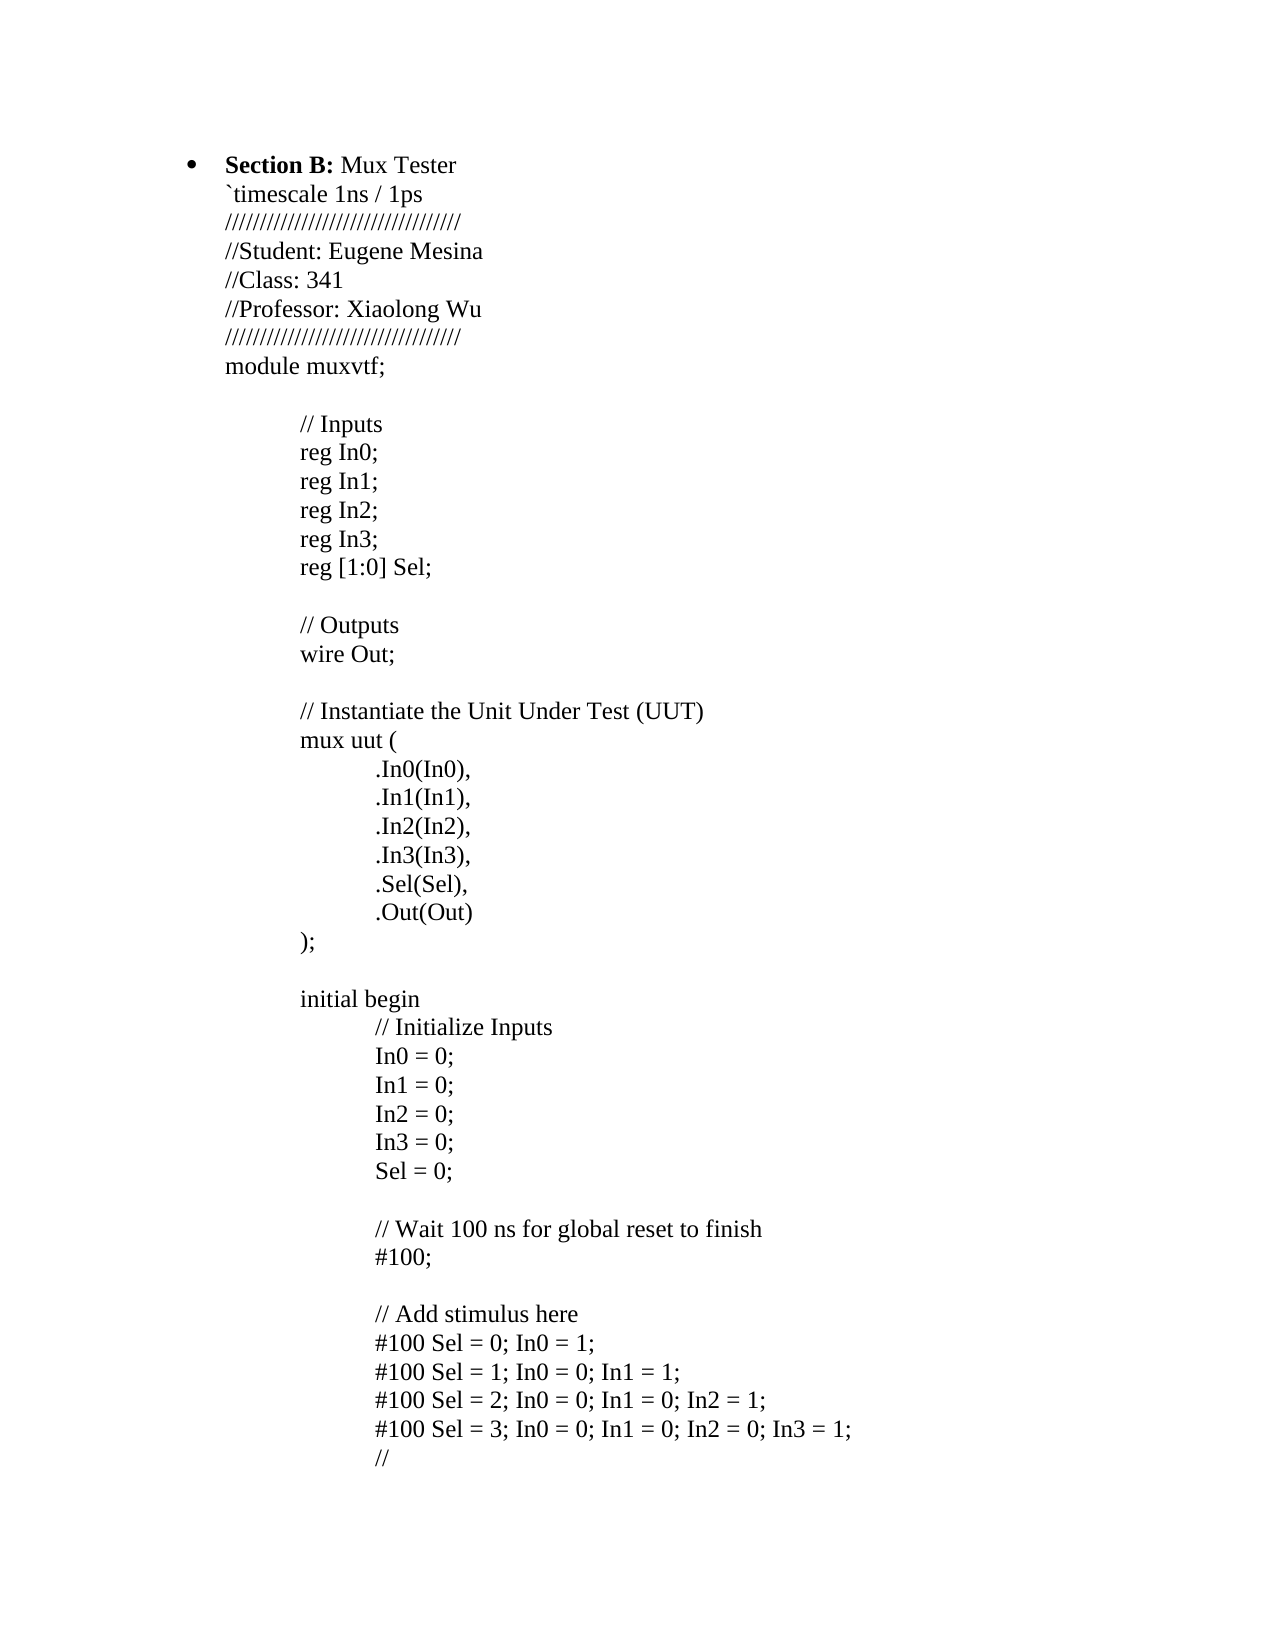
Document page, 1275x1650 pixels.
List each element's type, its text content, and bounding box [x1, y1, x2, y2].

text // Outputs [225, 610, 1087, 639]
text mux uut ( [225, 725, 1087, 754]
text //Professor: Xiaolong Wu [225, 294, 1087, 322]
list Section B: Mux Tester [187, 150, 1087, 179]
text initial begin [225, 984, 1087, 1012]
text `timescale 1ns / 1ps [225, 179, 1087, 207]
text reg In2; [225, 495, 1087, 524]
text // Initialize Inputs [225, 1012, 1087, 1041]
text .In1(In1), [225, 782, 1087, 811]
text reg [1:0] Sel; [225, 552, 1087, 581]
text wire Out; [225, 639, 1087, 667]
text In1 = 0; [225, 1070, 1087, 1099]
text ////////////////////////////////// [225, 207, 1087, 236]
text .In2(In2), [225, 811, 1087, 840]
text .Sel(Sel), [225, 869, 1087, 897]
text #100 Sel = 2; In0 = 0; In1 = 0; In2 = 1; [225, 1386, 1087, 1414]
text //Student: Eugene Mesina [225, 236, 1087, 265]
text #100; [225, 1242, 1087, 1271]
text reg In3; [225, 524, 1087, 552]
text // Instantiate the Unit Under Test (UUT) [225, 696, 1087, 725]
text reg In1; [225, 466, 1087, 495]
text //Class: 341 [225, 265, 1087, 294]
text .Out(Out) [225, 897, 1087, 926]
text #100 Sel = 3; In0 = 0; In1 = 0; In2 = 0; In3 = 1; [225, 1414, 1087, 1443]
text Sel = 0; [225, 1156, 1087, 1185]
text In2 = 0; [225, 1099, 1087, 1127]
text ////////////////////////////////// [225, 322, 1087, 351]
text reg In0; [225, 437, 1087, 466]
text .In0(In0), [225, 754, 1087, 782]
text // Wait 100 ns for global reset to finish [225, 1214, 1087, 1242]
text In0 = 0; [225, 1041, 1087, 1070]
text .In3(In3), [225, 840, 1087, 869]
text module muxvtf; [225, 351, 1087, 380]
text // [225, 1443, 1087, 1472]
text #100 Sel = 1; In0 = 0; In1 = 1; [225, 1357, 1087, 1386]
text ); [225, 926, 1087, 955]
text // Inputs [225, 409, 1087, 437]
text #100 Sel = 0; In0 = 1; [225, 1328, 1087, 1357]
text // Add stimulus here [225, 1299, 1087, 1328]
text In3 = 0; [225, 1127, 1087, 1156]
